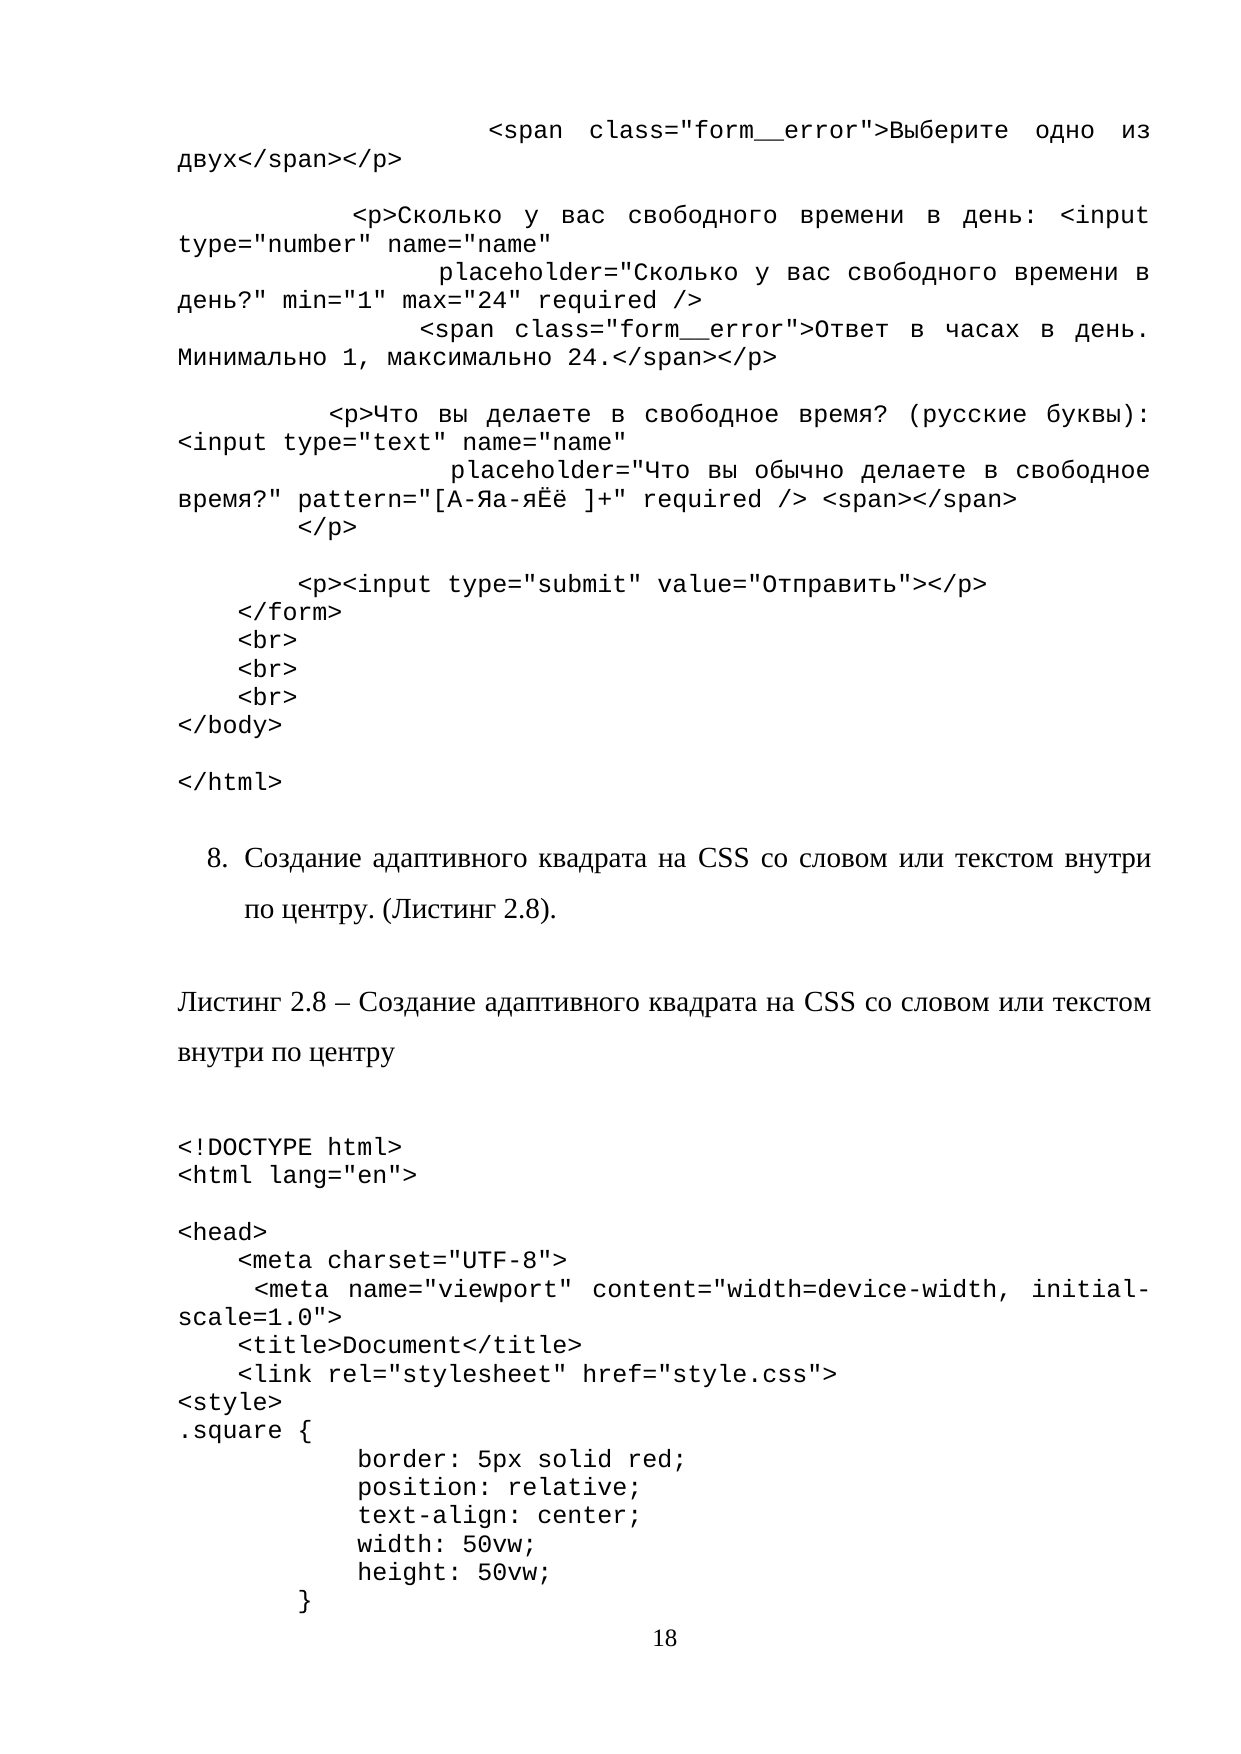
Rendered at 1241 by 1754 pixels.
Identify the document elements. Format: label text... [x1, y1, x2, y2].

list <span class="form__error">Ответ в часах в день. Минимально 1, максимально 24.</span></p> [177, 316, 1152, 373]
list width: 50vw; [177, 1531, 1152, 1560]
list <link rel="stylesheet" href="style.css"> [177, 1361, 1152, 1390]
list <br> [177, 656, 1152, 685]
list placeholder="Сколько у вас свободного времени в день?" min="1" max="24" required /> [177, 260, 1152, 316]
list <br> [177, 628, 1152, 656]
list <br> [177, 685, 1152, 713]
list placeholder="Что вы обычно делаете в свободное время?" pattern="[А-Яа-яЁё ]+" required /> <span></span> [177, 458, 1152, 515]
list <meta name="viewport" content="width=device-width, initial-scale=1.0"> [177, 1276, 1152, 1333]
list <p><input type="submit" value="Отправить"></p> [177, 571, 1152, 600]
list } [177, 1588, 1152, 1616]
list border: 5px solid red; [177, 1446, 1152, 1475]
list <title>Document</title> [177, 1333, 1152, 1361]
list <meta charset="UTF-8"> [177, 1248, 1152, 1276]
list </form> [177, 600, 1152, 628]
list <html lang="en"> [177, 1163, 1152, 1191]
list position: relative; [177, 1475, 1152, 1503]
list Создание адаптивного квадрата на CSS со словом или текстом внутри по центру. (Листинг 2.8). [207, 841, 1152, 924]
list <p>Что вы делаете в свободное время? (русские буквы): <input type="text" name="name" [177, 401, 1152, 458]
list <!DOCTYPE html> [177, 1135, 1152, 1163]
list <p>Сколько у вас свободного времени в день: <input type="number" name="name" [177, 203, 1152, 260]
list </p> [177, 515, 1152, 543]
list .square { [177, 1418, 1152, 1446]
list </html> [177, 770, 1152, 798]
list height: 50vw; [177, 1560, 1152, 1588]
list text-align: center; [177, 1503, 1152, 1531]
list Листинг 2.8 – Создание адаптивного квадрата на CSS со словом или текстом внутри по центру [177, 984, 1152, 1068]
list <style> [177, 1390, 1152, 1418]
list <span class="form__error">Выберите одно из двух</span></p> [177, 118, 1152, 175]
list </body> [177, 713, 1152, 741]
list <head> [177, 1220, 1152, 1248]
